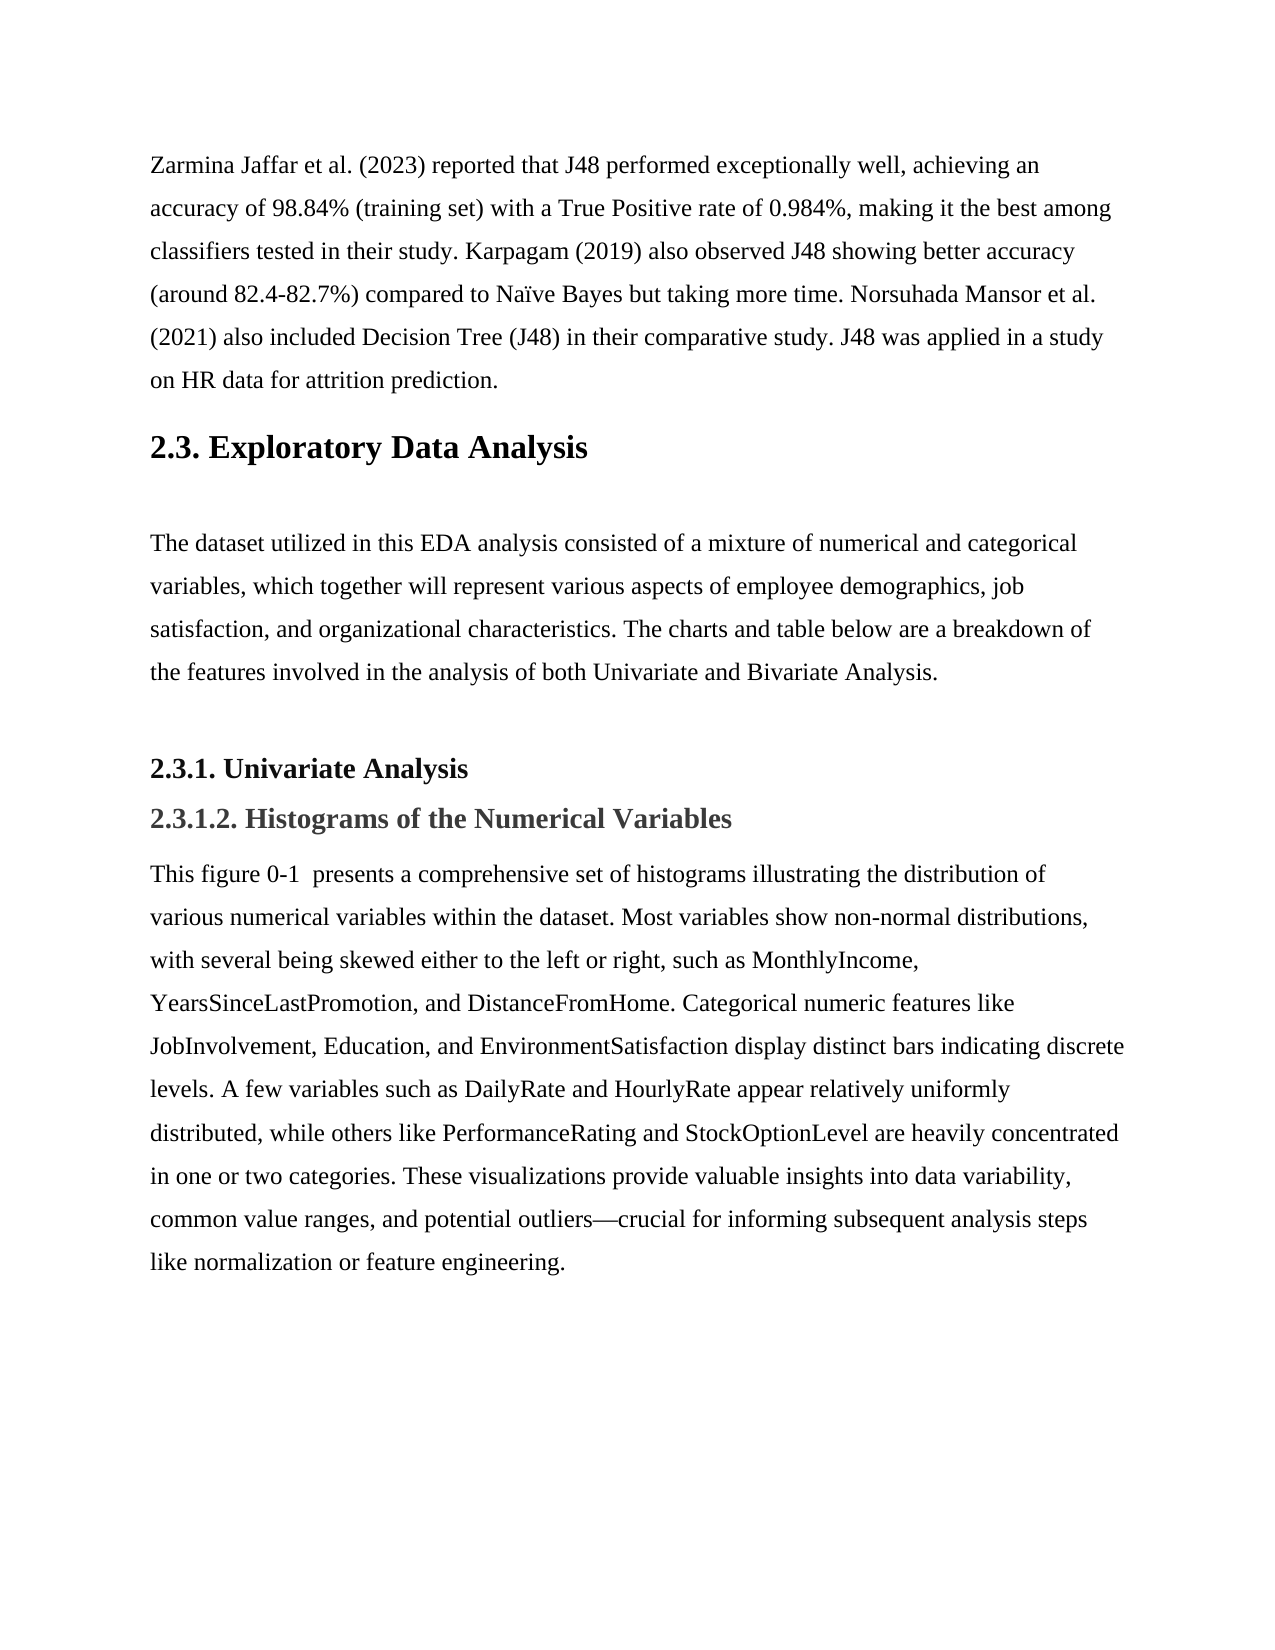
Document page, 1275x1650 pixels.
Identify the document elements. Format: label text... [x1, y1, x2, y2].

text The dataset utilized in this EDA analysis consisted of a mixture of numerical and categorical variables, which together will represent various aspects of employee demographics, job satisfaction, and organizational characteristics. The charts and table below are a breakdown of the features involved in the analysis of both Univariate and Bivariate Analysis. [150, 528, 1125, 686]
subtitle 2.3.1.2. Histograms of the Numerical Variables [150, 801, 1125, 835]
text This figure 0-1 presents a comprehensive set of histograms illustrating the distribution of various numerical variables within the dataset. Most variables show non-normal distributions, with several being skewed either to the left or right, such as MonthlyIncome, YearsSinceLastPromotion, and DistanceFromHome. Categorical numeric features like JobInvolvement, Education, and EnvironmentSatisfaction display distinct bars indicating discrete levels. A few variables such as DailyRate and HourlyRate appear relatively uniformly distributed, while others like PerformanceRating and StockOptionLevel are heavily concentrated in one or two categories. These visualizations provide valuable insights into data variability, common value ranges, and potential outliers—crucial for informing subsequent analysis steps like normalization or feature engineering. [150, 859, 1125, 1276]
subtitle 2.3. Exploratory Data Analysis [150, 427, 1125, 466]
subtitle 2.3.1. Univariate Analysis [150, 701, 1125, 784]
text Zarmina Jaffar et al. (2023) reported that J48 performed exceptionally well, achieving an accuracy of 98.84% (training set) with a True Positive rate of 0.984%, making it the best among classifiers tested in their study. Karpagam (2019) also observed J48 showing better accuracy (around 82.4-82.7%) compared to Naïve Bayes but taking more time. Norsuhada Mansor et al. (2021) also included Decision Tree (J48) in their comparative study. J48 was applied in a study on HR data for attrition prediction. [150, 150, 1125, 394]
